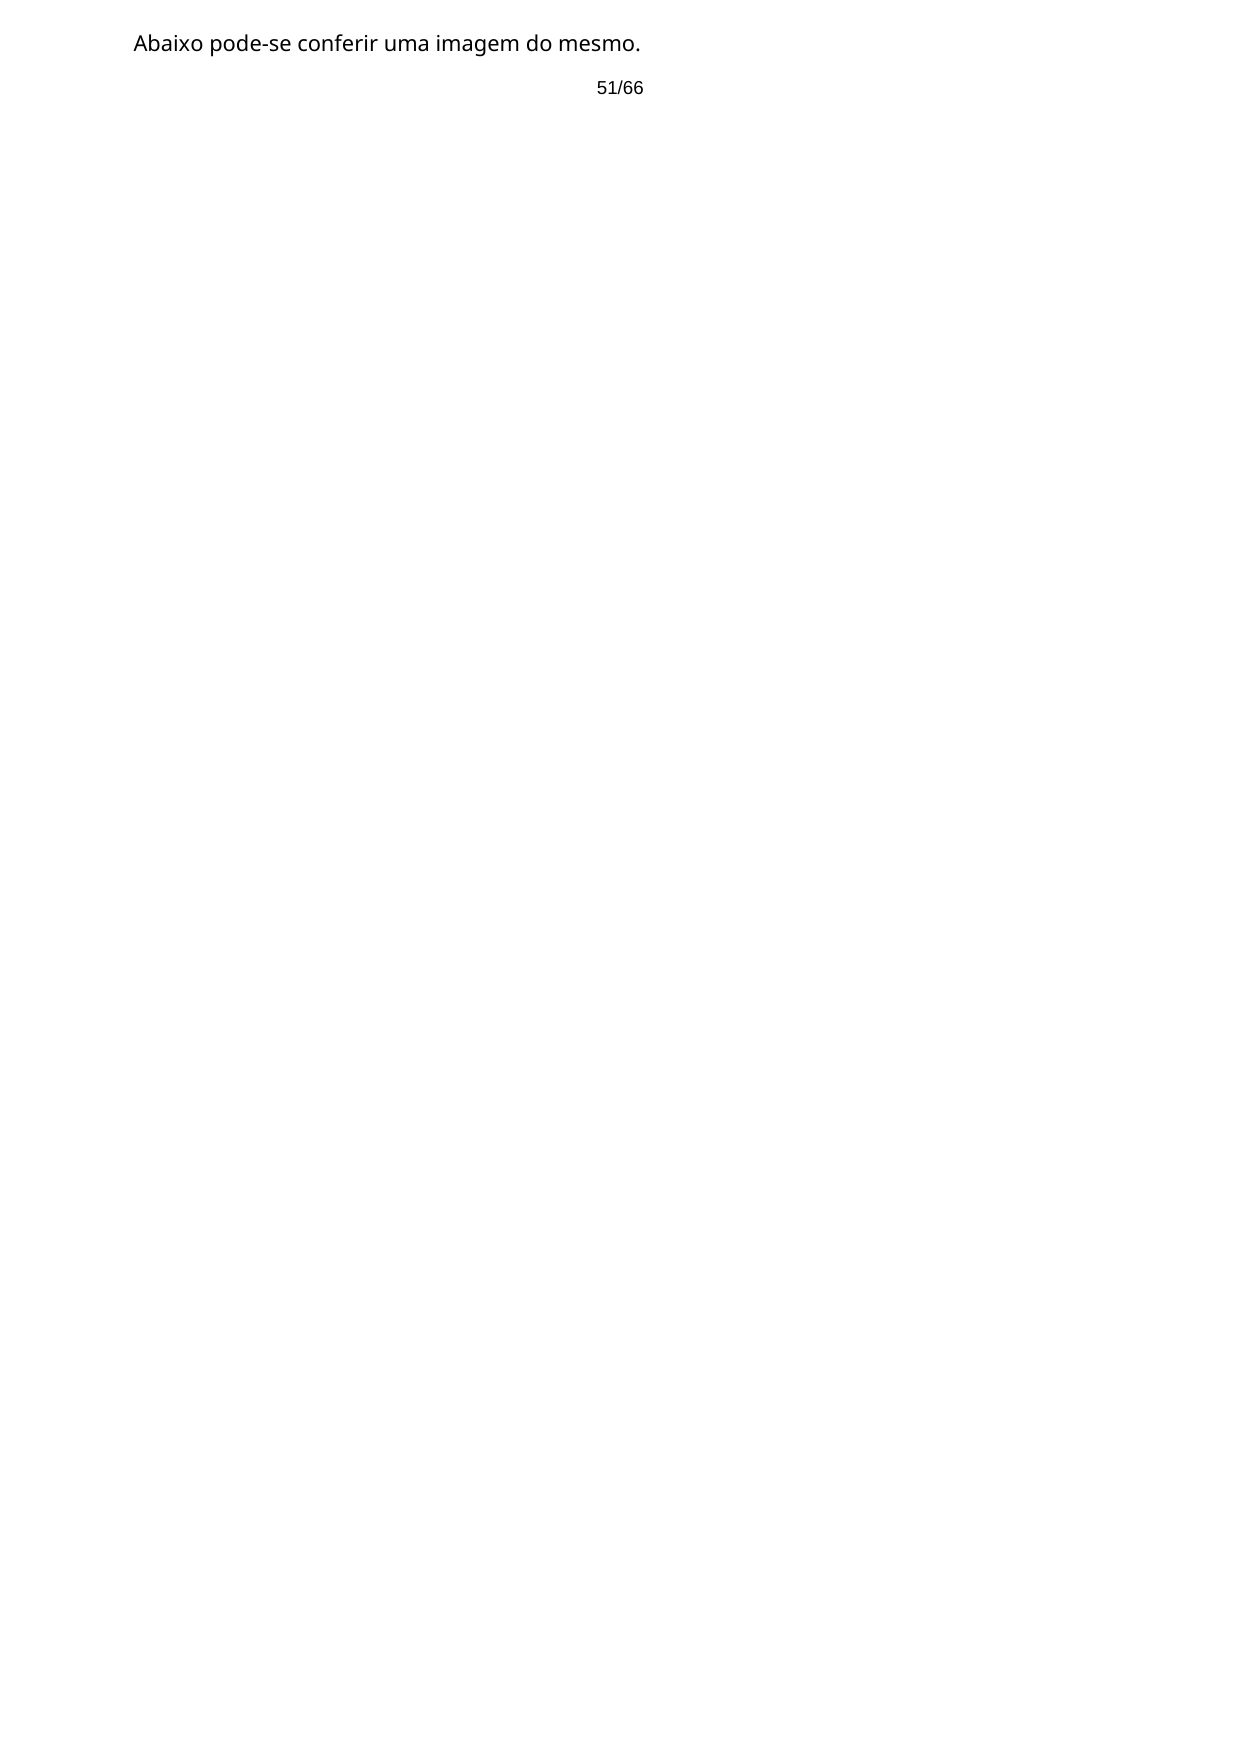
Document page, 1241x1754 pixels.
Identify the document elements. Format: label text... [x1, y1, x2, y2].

text 51/66 [79, 77, 1161, 98]
text Abaixo pode-se conferir uma imagem do mesmo. [89, 28, 1161, 58]
